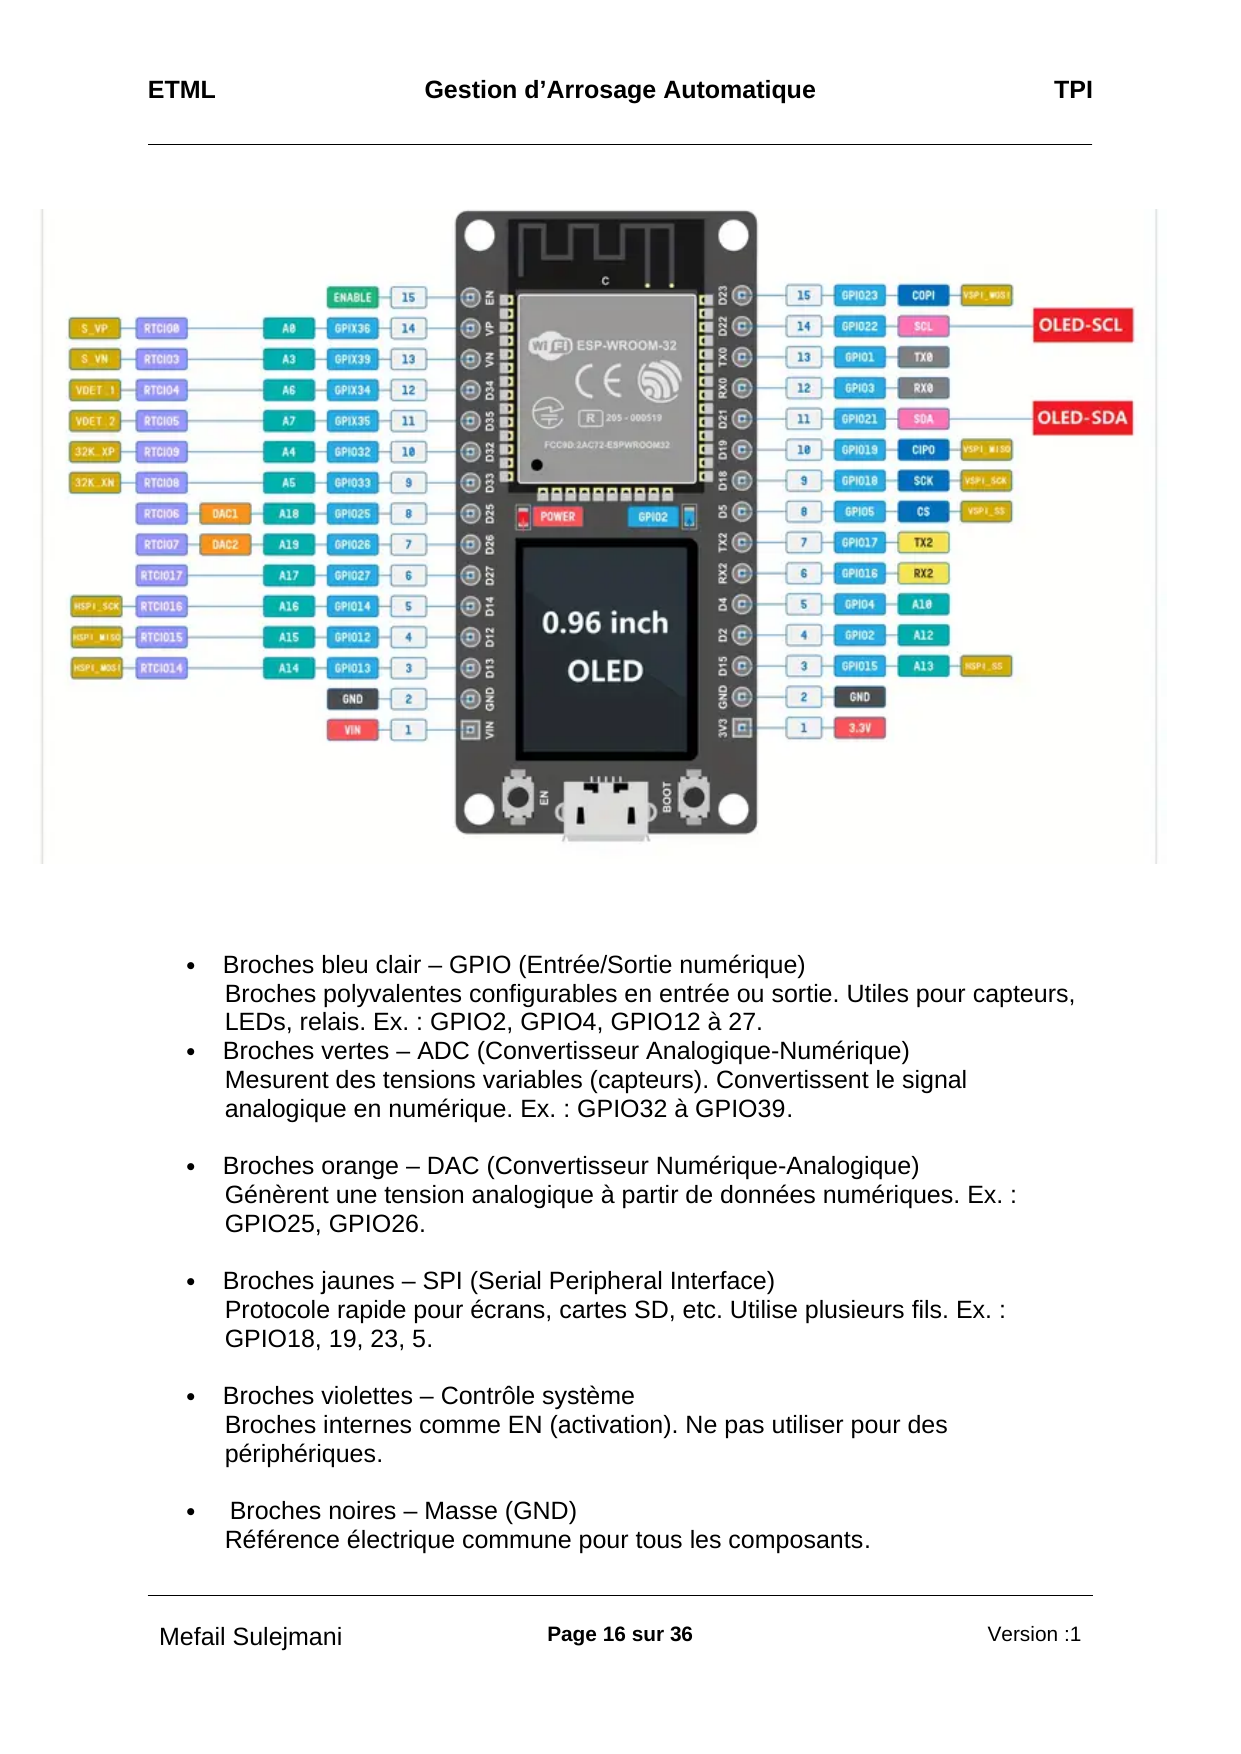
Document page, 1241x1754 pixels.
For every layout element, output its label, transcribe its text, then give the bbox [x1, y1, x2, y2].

list Référence électrique commune pour tous les composants. [224, 1525, 1092, 1554]
list Broches jaunes – SPI (Serial Peripheral Interface) [187, 1266, 1092, 1295]
list Broches polyvalentes configurables en entrée ou sortie. Utiles pour capteurs, LEDs, relais. Ex. : GPIO2, GPIO4, GPIO12 à 27. [224, 979, 1092, 1036]
list Broches noires – Masse (GND) [187, 1496, 1092, 1525]
list Génèrent une tension analogique à partir de données numériques. Ex. : GPIO25, GPIO26. [224, 1180, 1092, 1237]
picture [32, 209, 1167, 864]
list Broches vertes – ADC (Convertisseur Analogique-Numérique) [187, 1036, 1092, 1065]
list Broches internes comme EN (activation). Ne pas utiliser pour des périphériques. [224, 1410, 1092, 1467]
list Broches bleu clair – GPIO (Entrée/Sortie numérique) [187, 950, 1092, 979]
list Mesurent des tensions variables (capteurs). Convertissent le signal analogique en numérique. Ex. : GPIO32 à GPIO39. [224, 1065, 1092, 1122]
list Broches violettes – Contrôle système [187, 1381, 1092, 1410]
list Protocole rapide pour écrans, cartes SD, etc. Utilise plusieurs fils. Ex. : GPIO18, 19, 23, 5. [224, 1295, 1092, 1352]
list Broches orange – DAC (Convertisseur Numérique-Analogique) [187, 1151, 1092, 1180]
